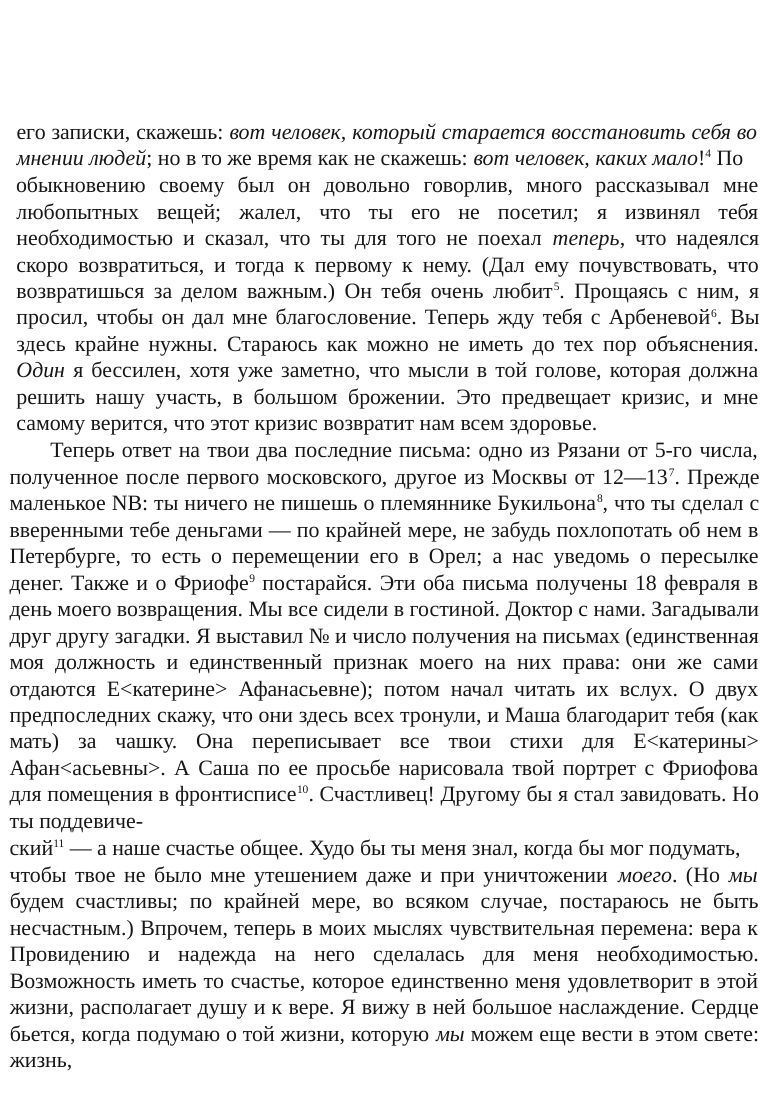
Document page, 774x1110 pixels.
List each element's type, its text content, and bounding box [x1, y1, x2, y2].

text обыкновению своему был он довольно говорлив, много рассказывал мне любопытных вещей; жалел, что ты его не посетил; я извинял тебя необходимостью и сказал, что ты для того не поехал теперь, что надеялся скоро возвратиться, и тогда к первому к нему. (Дал ему почувствовать, что возвратишься за делом важным.) Он тебя очень любит5. Прощаясь с ним, я просил, чтобы он дал мне благословение. Теперь жду тебя с Арбеневой6. Вы здесь крайне нужны. Стараюсь как можно не иметь до тех пор объяснения. Один я бессилен, хотя уже заметно, что мысли в той голове, которая должна решить нашу участь, в большом брожении. Это предвещает кризис, и мне самому верится, что этот кризис возвратит нам всем здоровье. [16, 172, 759, 436]
text ский11 — а наше счастье общее. Худо бы ты меня знал, когда бы мог подумать, [9, 835, 759, 860]
text Теперь ответ на твои два последние письма: одно из Рязани от 5-го числа, полученное после первого московского, другое из Москвы от 12—137. Прежде маленькое NB: ты ничего не пишешь о племяннике Букильона8, что ты сделал с вверенными тебе деньгами — по крайней мере, не забудь похлопотать об нем в Петербурге, то есть о перемещении его в Орел; а нас уведомь о пересылке денег. Также и о Фриофе9 постарайся. Эти оба письма получены 18 февраля в день моего возвращения. Мы все сидели в гостиной. Доктор с нами. Загадывали друг другу загадки. Я выставил № и число получения на письмах (единственная моя должность и единственный признак моего на них права: они же сами отдаются Е<катерине> Афанасьевне); потом начал читать их вслух. О двух предпоследних скажу, что они здесь всех тронули, и Маша благодарит тебя (как мать) за чашку. Она переписывает все твои стихи для Е<катерины> Афан<асьевны>. А Саша по ее просьбе нарисовала твой портрет с Фриофова для помещения в фронтисписе10. Счастливец! Другому бы я стал завидовать. Но ты поддевиче- [9, 437, 759, 833]
text чтобы твое не было мне утешением даже и при уничтожении моего. (Но мы будем счастливы; по крайней мере, во всяком случае, постараюсь не быть несчастным.) Впрочем, теперь в моих мыслях чувствительная перемена: вера к Провидению и надежда на него сделалась для меня необходимостью. Возможность иметь то счастье, которое единственно меня удовлетворит в этой жизни, располагает душу и к вере. Я вижу в ней большое наслаждение. Сердце бьется, когда подумаю о той жизни, которую мы можем еще вести в этом свете: жизнь, [9, 862, 759, 1072]
